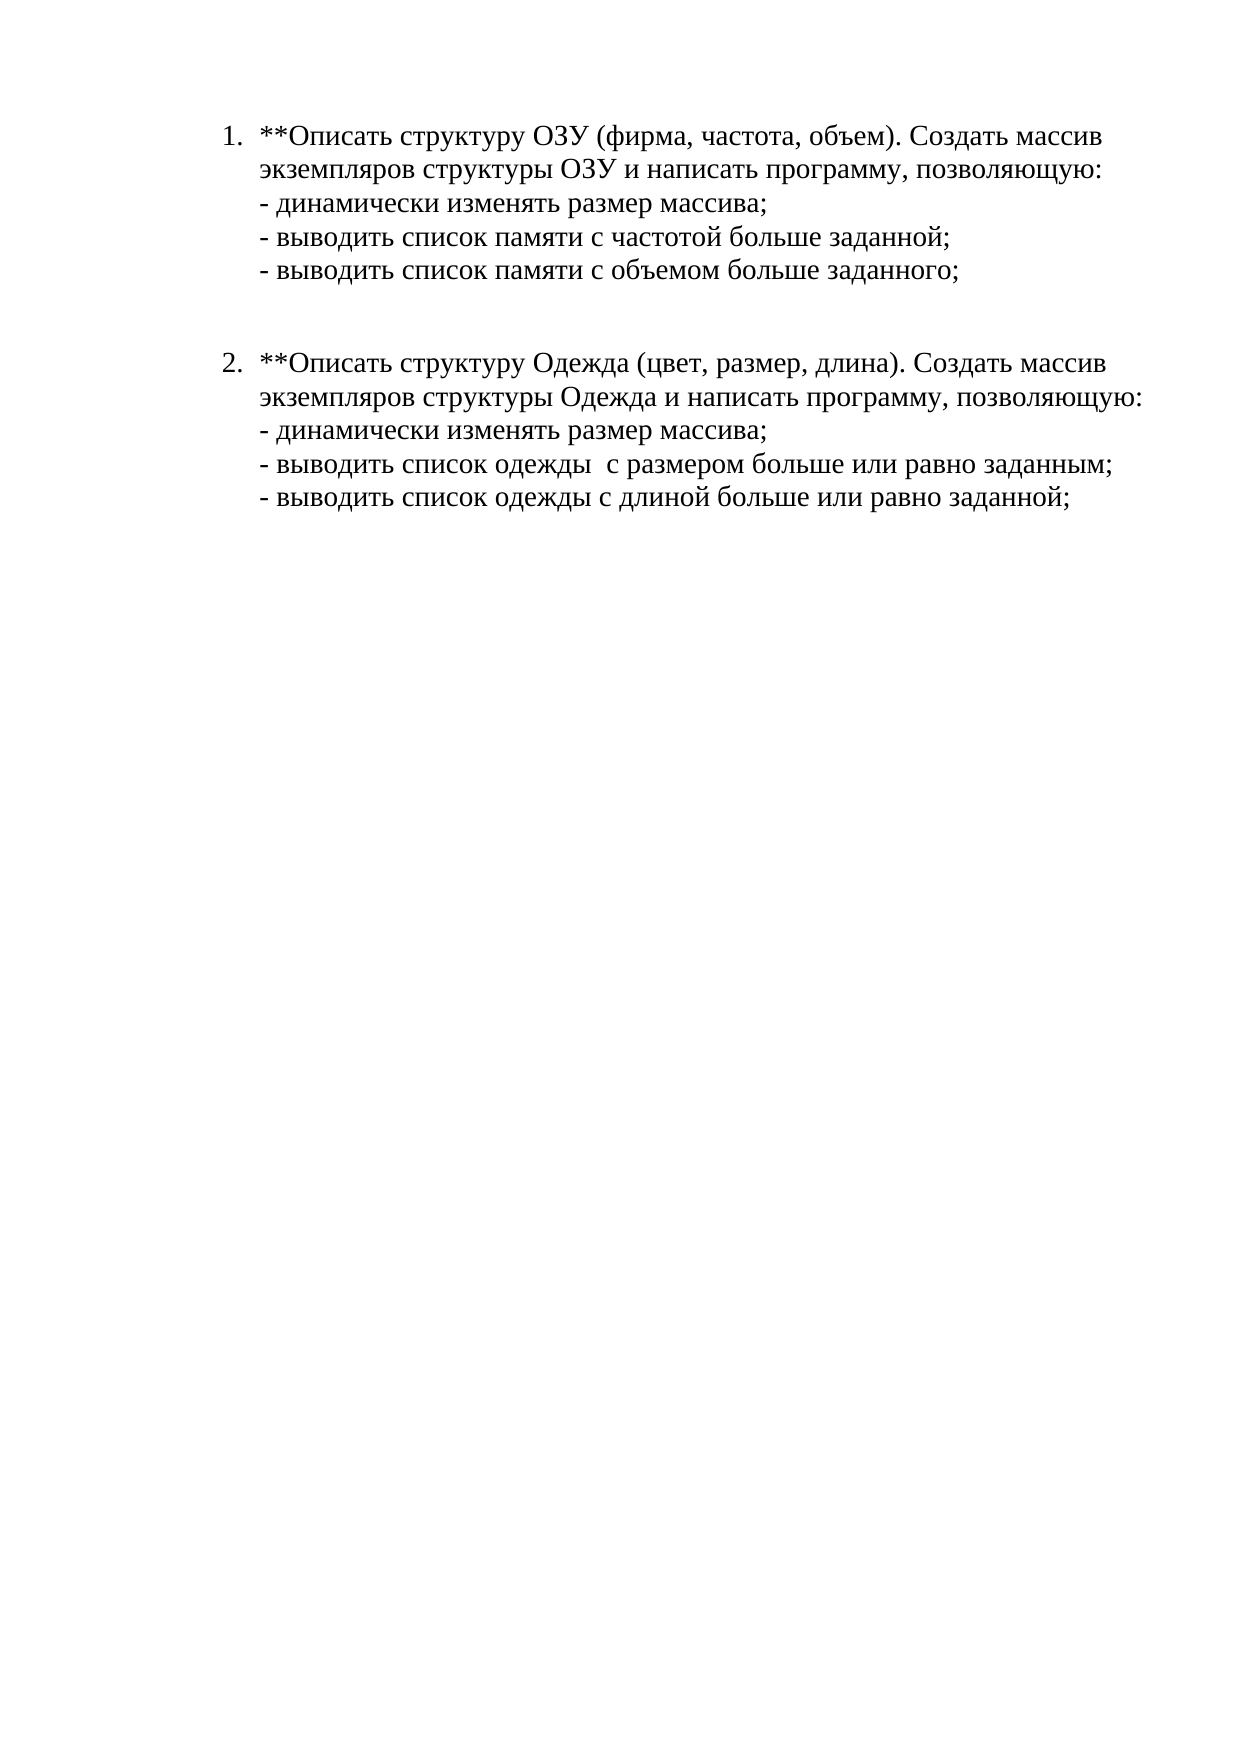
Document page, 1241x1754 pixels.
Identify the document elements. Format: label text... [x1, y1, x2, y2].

text - выводить список одежды с длиной больше или равно заданной; [259, 479, 1152, 513]
list **Описать структуру Одежда (цвет, размер, длина). Создать массив экземпляров структуры Одежда и написать программу, позволяющую: [222, 345, 1152, 412]
text - динамически изменять размер массива; [259, 185, 1152, 219]
text - выводить список памяти с объемом больше заданного; [259, 252, 1152, 286]
text - выводить список памяти с частотой больше заданной; [259, 219, 1152, 252]
text - выводить список одежды с размером больше или равно заданным; [259, 446, 1152, 479]
text - динамически изменять размер массива; [259, 412, 1152, 446]
list **Описать структуру ОЗУ (фирма, частота, объем). Создать массив экземпляров структуры ОЗУ и написать программу, позволяющую: [222, 118, 1152, 185]
